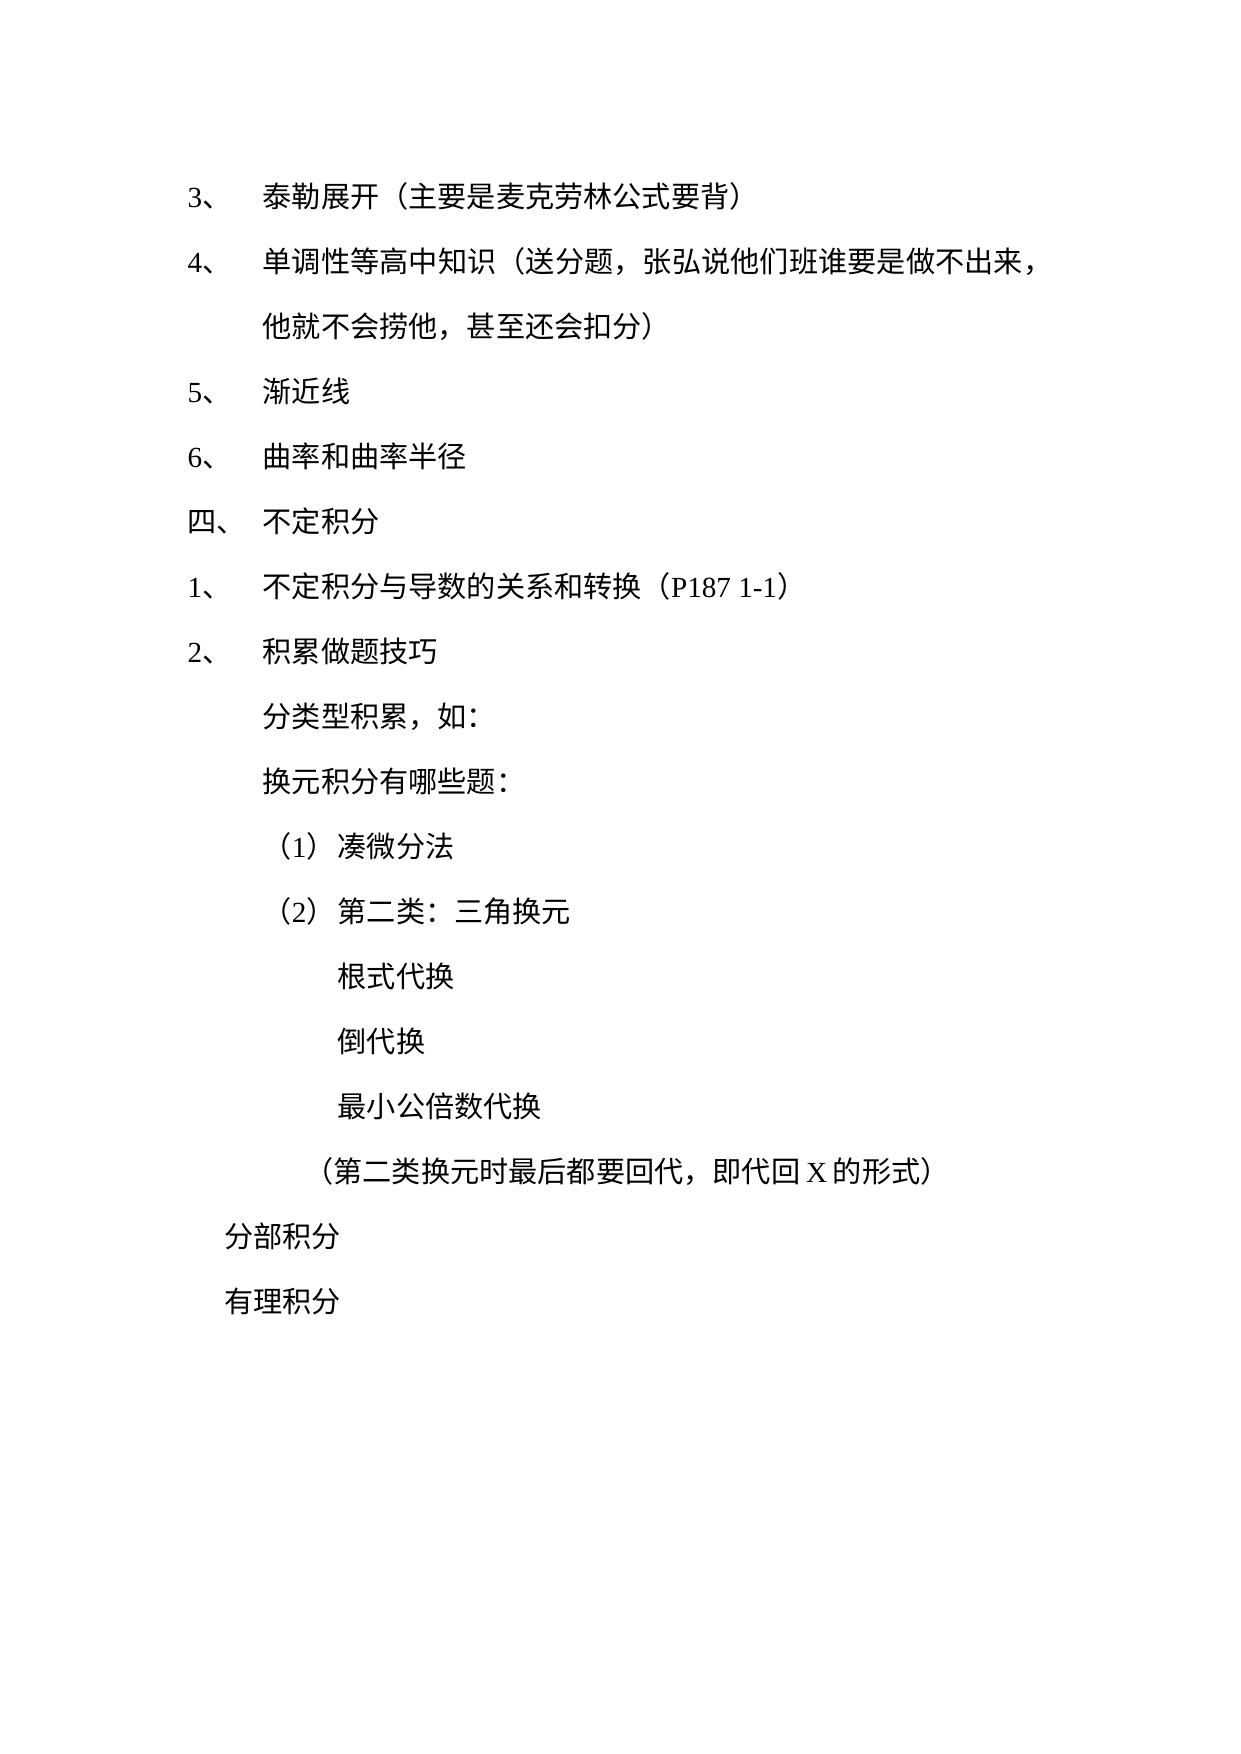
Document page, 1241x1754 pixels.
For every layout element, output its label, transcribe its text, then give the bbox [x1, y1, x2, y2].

list 根式代换 [337, 942, 1053, 1007]
list 换元积分有哪些题： [262, 747, 1053, 812]
list 渐近线 [187, 357, 1053, 422]
list 凑微分法 [262, 812, 1053, 877]
list 第二类：三角换元 [262, 877, 1053, 942]
list 泰勒展开（主要是麦克劳林公式要背） [187, 162, 1053, 227]
text 分部积分 [187, 1202, 1053, 1267]
text 有理积分 [187, 1267, 1053, 1332]
list 倒代换 [337, 1007, 1053, 1072]
list 分类型积累，如： [262, 682, 1053, 747]
text （第二类换元时最后都要回代，即代回X的形式） [187, 1137, 1053, 1202]
list 不定积分 [187, 487, 1053, 552]
list 单调性等高中知识（送分题，张弘说他们班谁要是做不出来，他就不会捞他，甚至还会扣分） [187, 227, 1053, 357]
list 最小公倍数代换 [337, 1072, 1053, 1137]
list 积累做题技巧 [187, 617, 1053, 682]
list 曲率和曲率半径 [187, 422, 1053, 487]
list 不定积分与导数的关系和转换（P187 1-1） [187, 552, 1053, 617]
